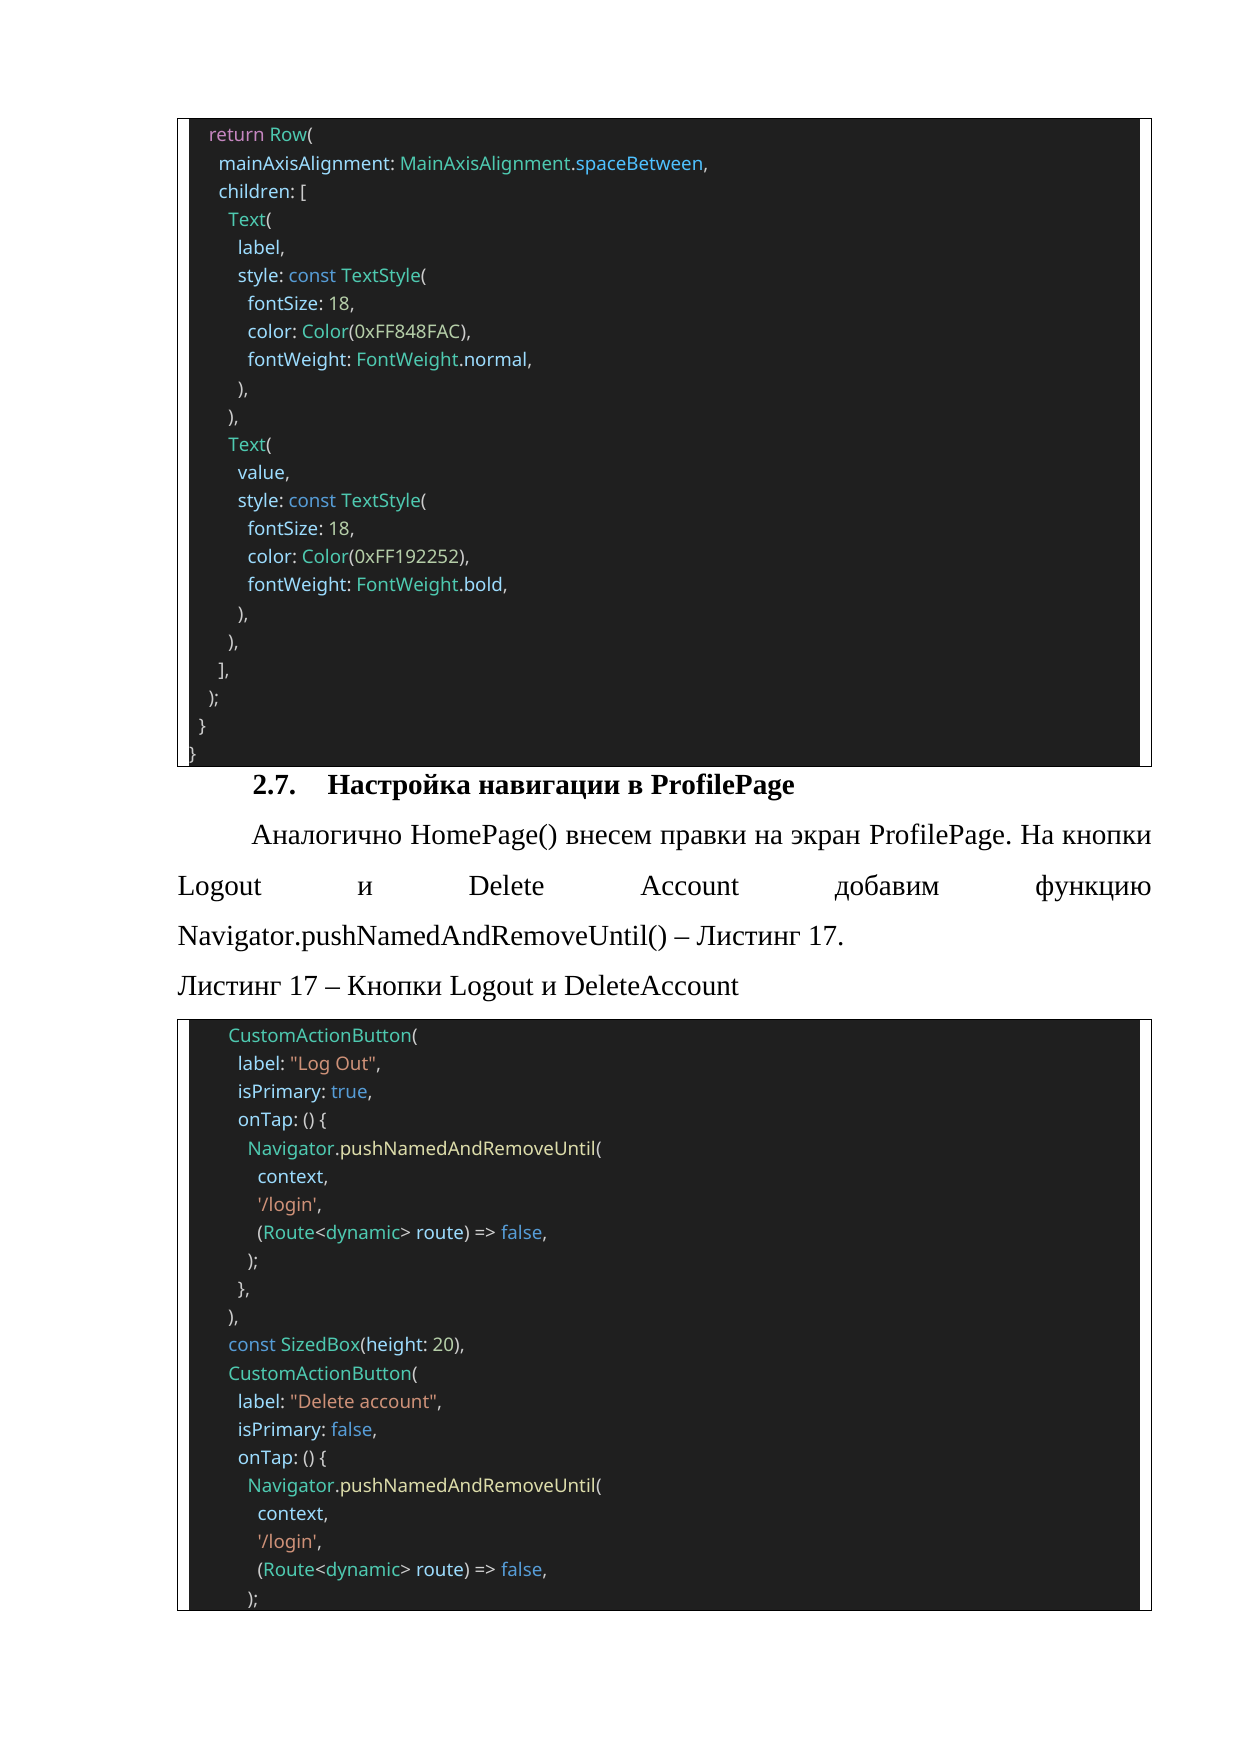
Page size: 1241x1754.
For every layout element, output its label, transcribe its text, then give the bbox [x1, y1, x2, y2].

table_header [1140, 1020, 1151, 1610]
text Аналогично HomePage() внесем правки на экран ProfilePage. На кнопки Logout и Delete Account добавим функцию Navigator.pushNamedAndRemoveUntil() – Листинг 17. [177, 817, 1152, 952]
list Настройка навигации в ProfilePage [252, 767, 1152, 801]
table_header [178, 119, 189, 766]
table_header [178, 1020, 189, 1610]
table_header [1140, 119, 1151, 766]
text Листинг 17 – Кнопки Logout и DeleteAccount [177, 968, 1152, 1002]
